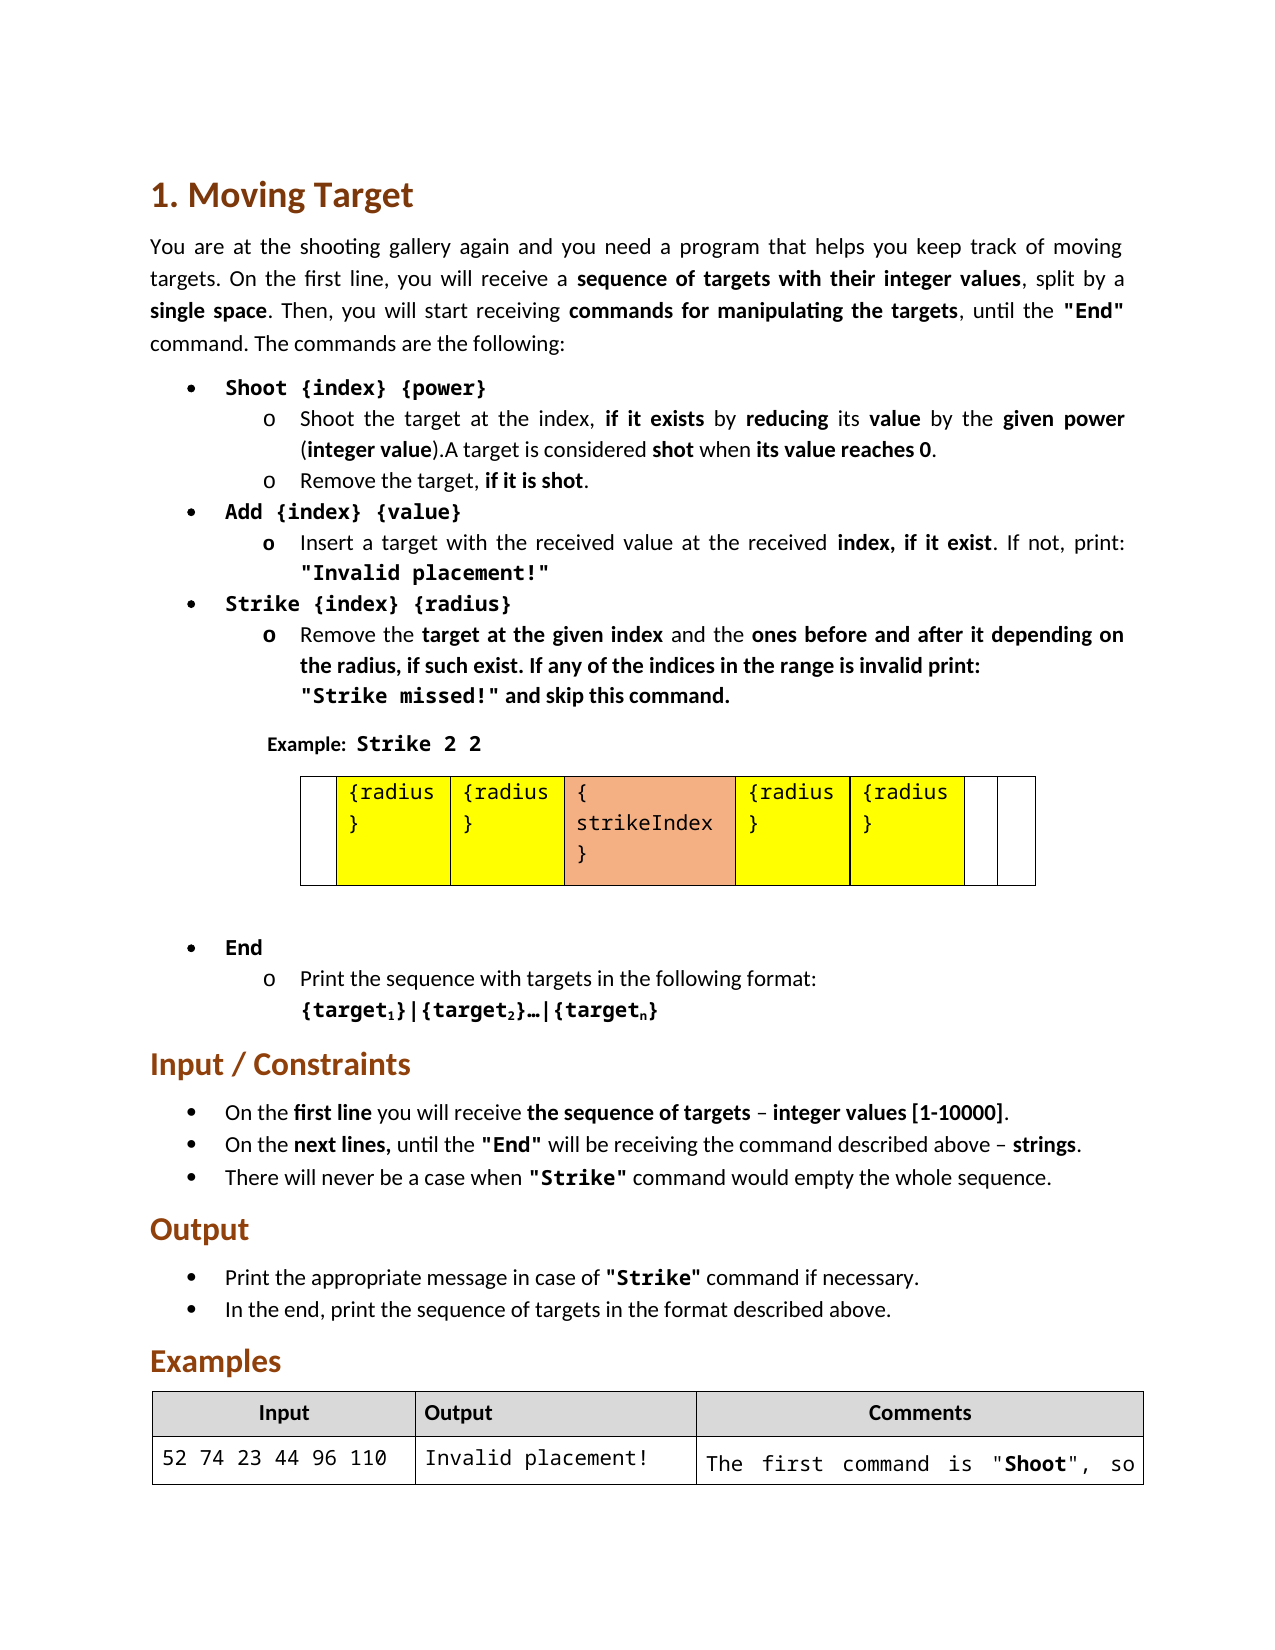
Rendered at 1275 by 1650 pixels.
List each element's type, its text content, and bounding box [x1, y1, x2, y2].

list On the first line you will receive the sequence of targets – integer values [1-10000]. [187, 1098, 1125, 1126]
text Example: Strike 2 2 [262, 729, 1125, 757]
list Strike {index} {radius} [187, 589, 1125, 618]
table_header Input [153, 1392, 415, 1436]
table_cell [153, 1437, 415, 1483]
table_header {radius} [451, 777, 564, 885]
list Remove the target at the given index and the ones before and after it depending on the radius, if such exist. If any of the indices in the range is invalid print: [262, 620, 1125, 679]
list {target1}|{target2}…|{targetn} [300, 995, 1125, 1024]
list Remove the target, if it is shot. [262, 466, 1125, 495]
list In the end, print the sequence of targets in the format described above. [187, 1295, 1125, 1323]
list "Strike missed!" and skip this command. [300, 681, 1125, 710]
table_header Comments [697, 1392, 1143, 1436]
list On the next lines, until the "End" will be receiving the command described above – strings. [187, 1130, 1125, 1158]
table_header Output [416, 1392, 696, 1436]
list There will never be a case when "Strike" command would empty the whole sequence. [187, 1163, 1125, 1191]
table_header [965, 777, 997, 885]
list Shoot {index} {power} [187, 373, 1125, 402]
subtitle Output [150, 1208, 1125, 1248]
subtitle Input / Constraints [150, 1043, 1125, 1083]
table_header [998, 777, 1035, 885]
subtitle Examples [150, 1340, 1125, 1381]
text You are at the shooting gallery again and you need a program that helps you keep track of moving targets. On the first line, you will receive a sequence of targets with their integer values, split by a single space. Then, you will start receiving commands for manipulating the targets, until the "End" command. The commands are the following: [150, 232, 1125, 357]
list Add {index} {value} [187, 497, 1125, 526]
list Insert a target with the received value at the received index, if it exist. If not, print: "Invalid placement!" [262, 528, 1125, 587]
list Print the sequence with targets in the following format: [262, 964, 1125, 993]
subtitle Moving Target [150, 171, 1125, 217]
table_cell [416, 1437, 696, 1483]
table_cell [697, 1437, 1143, 1483]
list Print the appropriate message in case of "Strike" command if necessary. [187, 1263, 1125, 1291]
table_header {strikeIndex} [565, 777, 735, 885]
table_header {radius} [337, 777, 450, 885]
list Shoot the target at the index, if it exists by reducing its value by the given power (integer value).A target is considered shot when its value reaches 0. [262, 404, 1125, 463]
table_header [301, 777, 336, 885]
table_header {radius} [736, 777, 849, 885]
table_header {radius} [851, 777, 964, 885]
list End [187, 933, 1125, 962]
